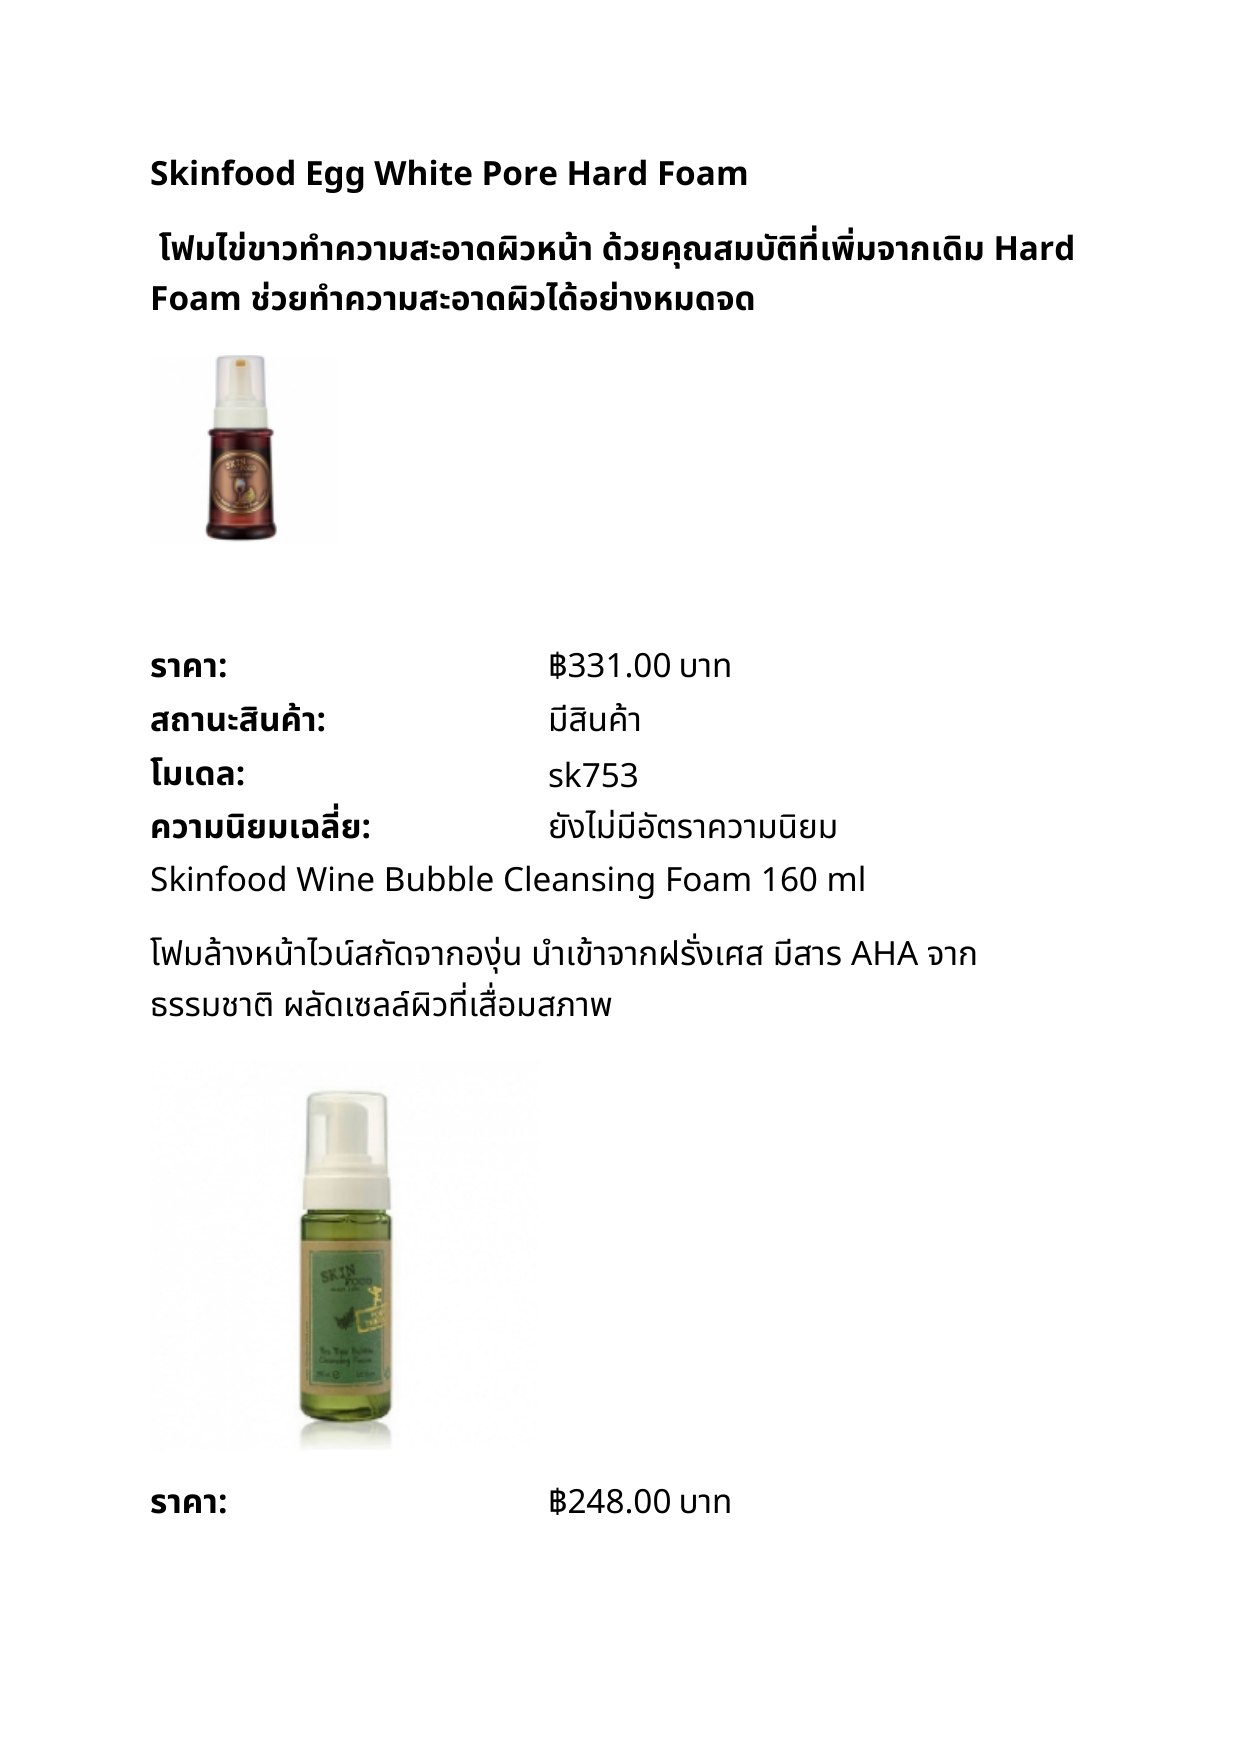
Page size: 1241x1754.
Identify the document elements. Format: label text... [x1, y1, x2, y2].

text โฟมไข่ขาวทำความสะอาดผิวหน้า ด้วยคุณสมบัติที่เพิ่มจากเดิม Hard Foam ช่วยทำความสะอาดผิวได้อย่างหมดจด [150, 224, 1090, 326]
table_cell โมเดล: [149, 748, 546, 802]
table_cell สถานะสินค้า: [149, 694, 546, 748]
table_header ราคา: [149, 1476, 546, 1554]
table_cell ความนิยมเฉลี่ย: [149, 802, 546, 856]
table_cell มีสินค้า [546, 694, 1089, 748]
table_cell sk753 [546, 748, 1089, 802]
text Skinfood Egg White Pore Hard Foam [150, 150, 1090, 195]
table_header ฿248.00บาท [546, 1476, 1089, 1554]
table_cell ยังไม่มีอัตราความนิยม [546, 802, 1089, 856]
picture [150, 355, 338, 543]
table_header ฿331.00บาท [546, 641, 1089, 694]
picture [150, 1060, 541, 1451]
text Skinfood Wine Bubble Cleansing Foam 160 ml [150, 856, 1090, 901]
table_header ราคา: [149, 641, 546, 694]
text โฟมล้างหน้าไวน์สกัดจากองุ่น นำเข้าจากฝรั่งเศส มีสาร AHA จากธรรมชาติ ผลัดเซลล์ผิวที่เสื่อมสภาพ [150, 930, 1090, 1031]
